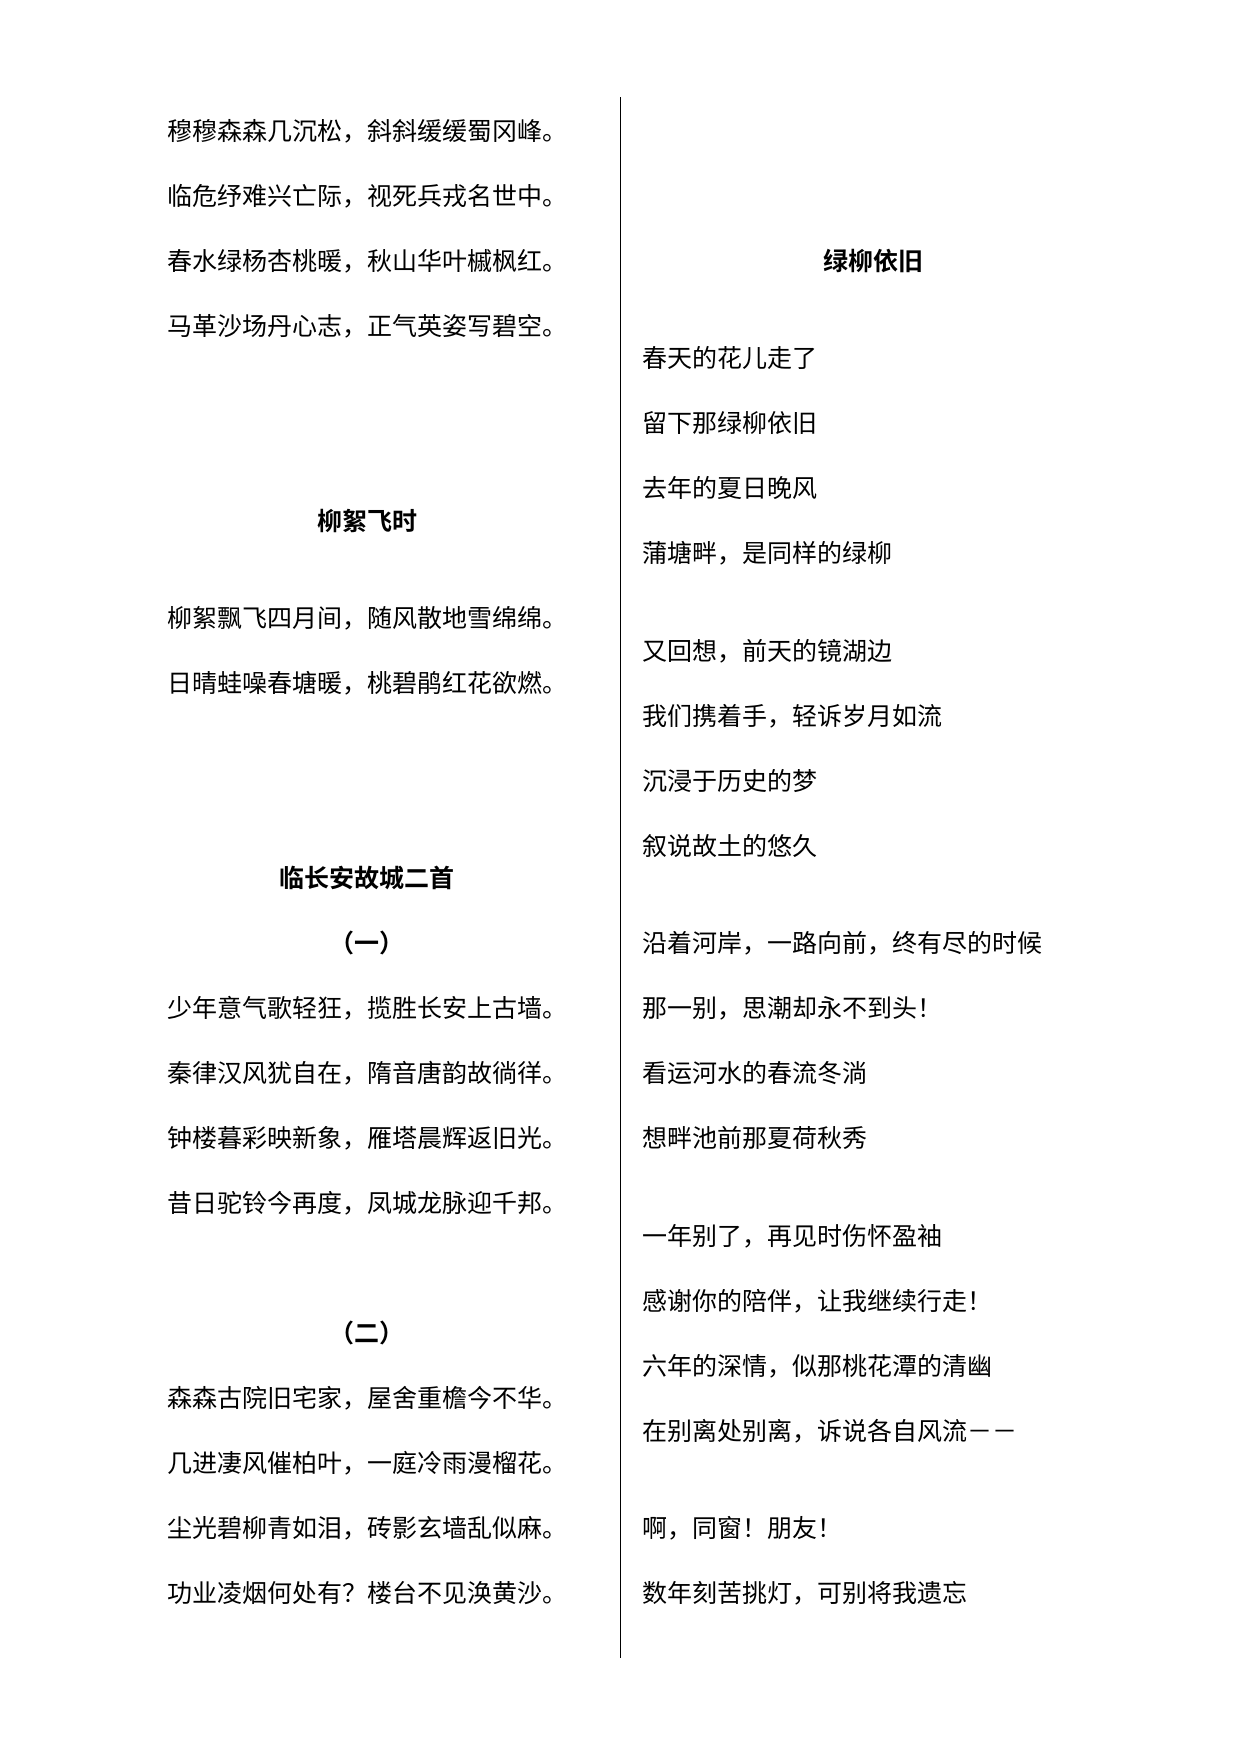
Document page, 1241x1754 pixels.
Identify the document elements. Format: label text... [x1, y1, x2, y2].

text 去年的夏日晚风 [642, 454, 1104, 519]
text 沉浸于历史的梦 [642, 747, 1104, 812]
text 穆穆森森几沉松，斜斜缓缓蜀冈峰。 [136, 97, 598, 162]
text 想畔池前那夏荷秋秀 [642, 1104, 1104, 1169]
text 秦律汉风犹自在，隋音唐韵故徜徉。 [136, 1039, 598, 1104]
text 那一别，思潮却永不到头！ [642, 974, 1104, 1039]
text 几进凄风催柏叶，一庭冷雨漫榴花。 [136, 1429, 598, 1494]
text 钟楼暮彩映新象，雁塔晨辉返旧光。 [136, 1104, 598, 1169]
text 临长安故城二首 [136, 844, 598, 909]
text 在别离处别离，诉说各自风流－－ [642, 1397, 1104, 1462]
text 六年的深情，似那桃花潭的清幽 [642, 1332, 1104, 1397]
text 数年刻苦挑灯，可别将我遗忘 [642, 1559, 1104, 1624]
text 日晴蛙噪春塘暖，桃碧鹃红花欲燃。 [136, 649, 598, 714]
text 一年别了，再见时伤怀盈袖 [642, 1202, 1104, 1267]
text 看运河水的春流冬淌 [642, 1039, 1104, 1104]
text 啊，同窗！朋友！ [642, 1494, 1104, 1559]
text 留下那绿柳依旧 [642, 389, 1104, 454]
text 春水绿杨杏桃暖，秋山华叶槭枫红。 [136, 227, 598, 292]
text 春天的花儿走了 [642, 324, 1104, 389]
text 我们携着手，轻诉岁月如流 [642, 682, 1104, 747]
text 柳絮飘飞四月间，随风散地雪绵绵。 [136, 584, 598, 649]
text （一） [136, 909, 598, 974]
text 柳絮飞时 [136, 487, 598, 552]
text 昔日驼铃今再度，凤城龙脉迎千邦。 [136, 1169, 598, 1234]
text 绿柳依旧 [642, 227, 1104, 292]
text 尘光碧柳青如泪，砖影玄墙乱似麻。 [136, 1494, 598, 1559]
text 蒲塘畔，是同样的绿柳 [642, 519, 1104, 584]
text （二） [136, 1299, 598, 1364]
text 临危纾难兴亡际，视死兵戎名世中。 [136, 162, 598, 227]
text 马革沙场丹心志，正气英姿写碧空。 [136, 292, 598, 357]
text 功业凌烟何处有？楼台不见涣黄沙。 [136, 1559, 598, 1624]
text 感谢你的陪伴，让我继续行走！ [642, 1267, 1104, 1332]
text 又回想，前天的镜湖边 [642, 617, 1104, 682]
text 少年意气歌轻狂，揽胜长安上古墙。 [136, 974, 598, 1039]
text 沿着河岸，一路向前，终有尽的时候 [642, 909, 1104, 974]
text 叙说故土的悠久 [642, 812, 1104, 877]
text 森森古院旧宅家，屋舍重檐今不华。 [136, 1364, 598, 1429]
